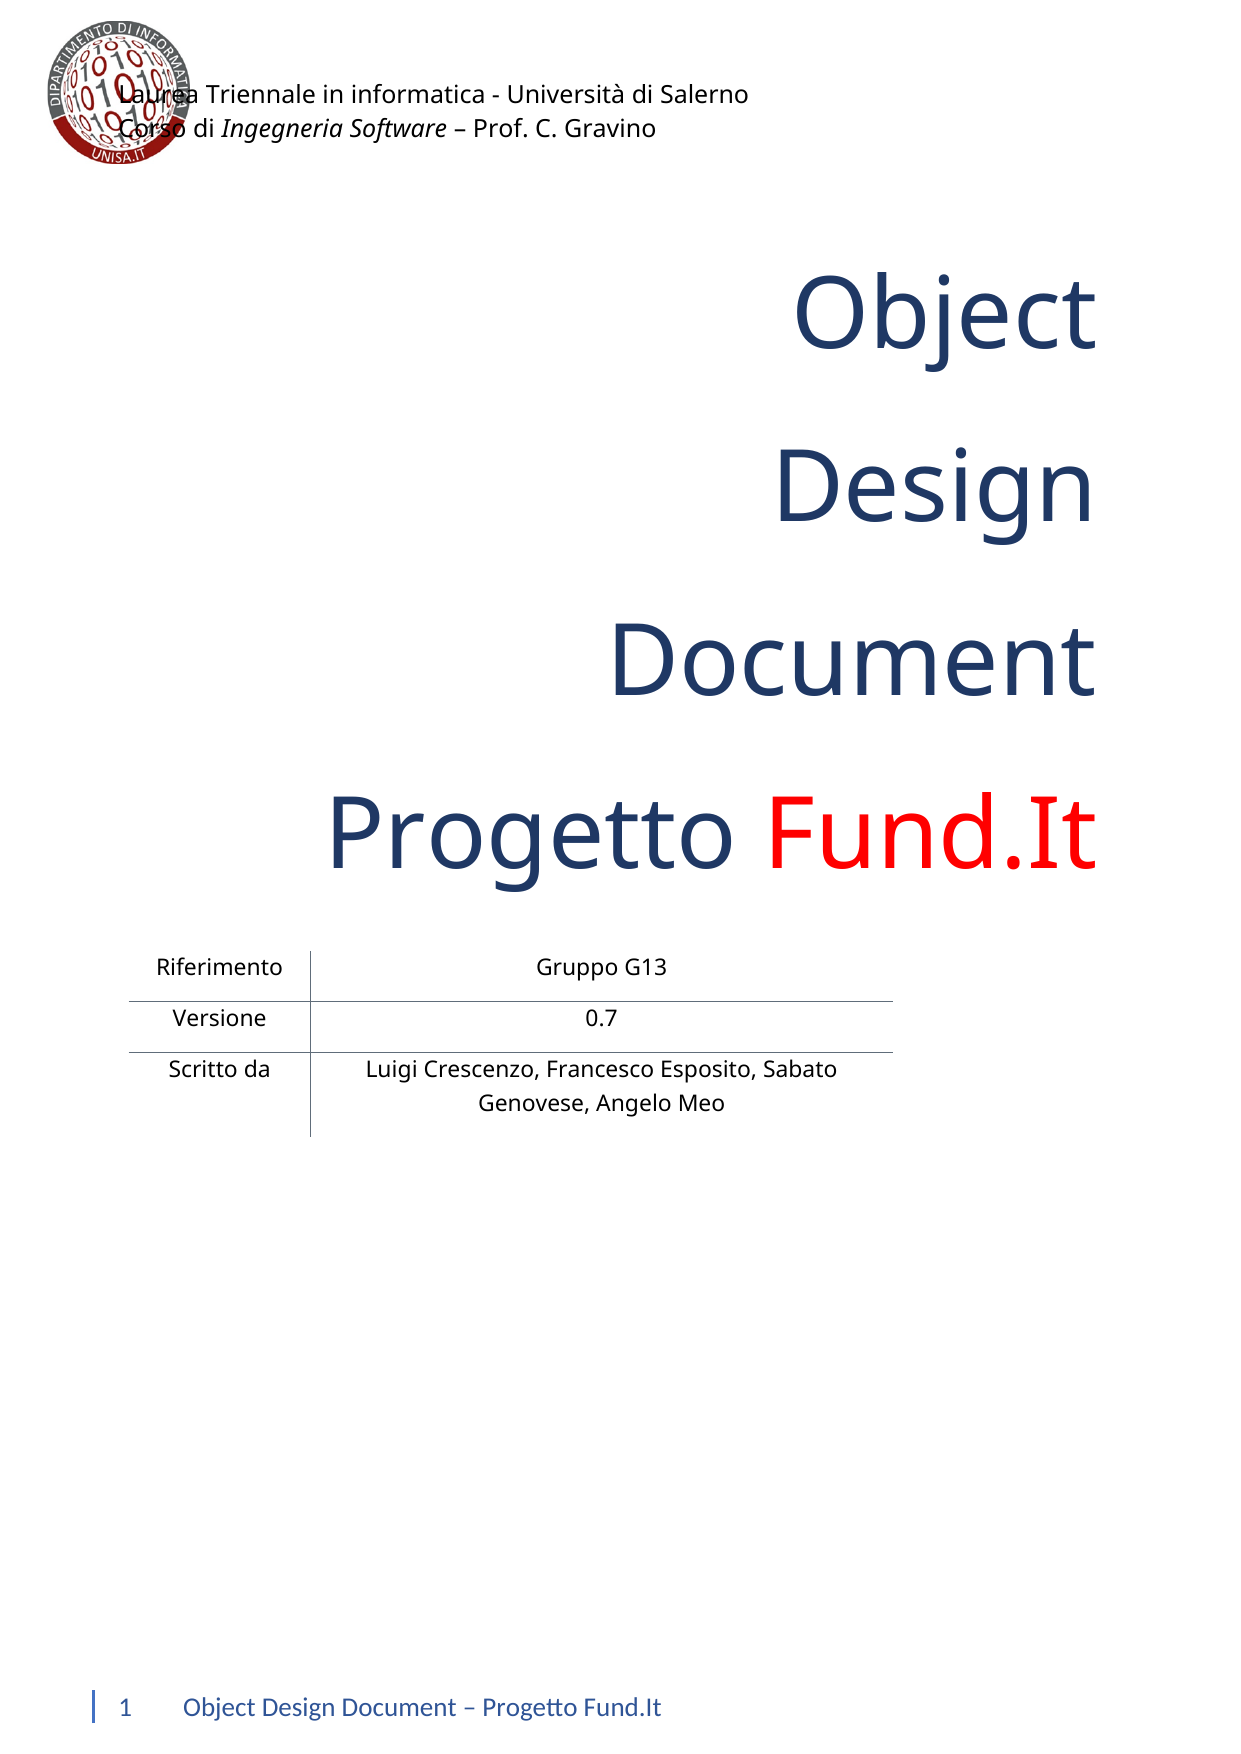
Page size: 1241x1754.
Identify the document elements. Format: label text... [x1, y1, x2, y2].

table_header Object Design Document Progetto Fund.It [118, 231, 1107, 1283]
picture [47, 21, 190, 164]
